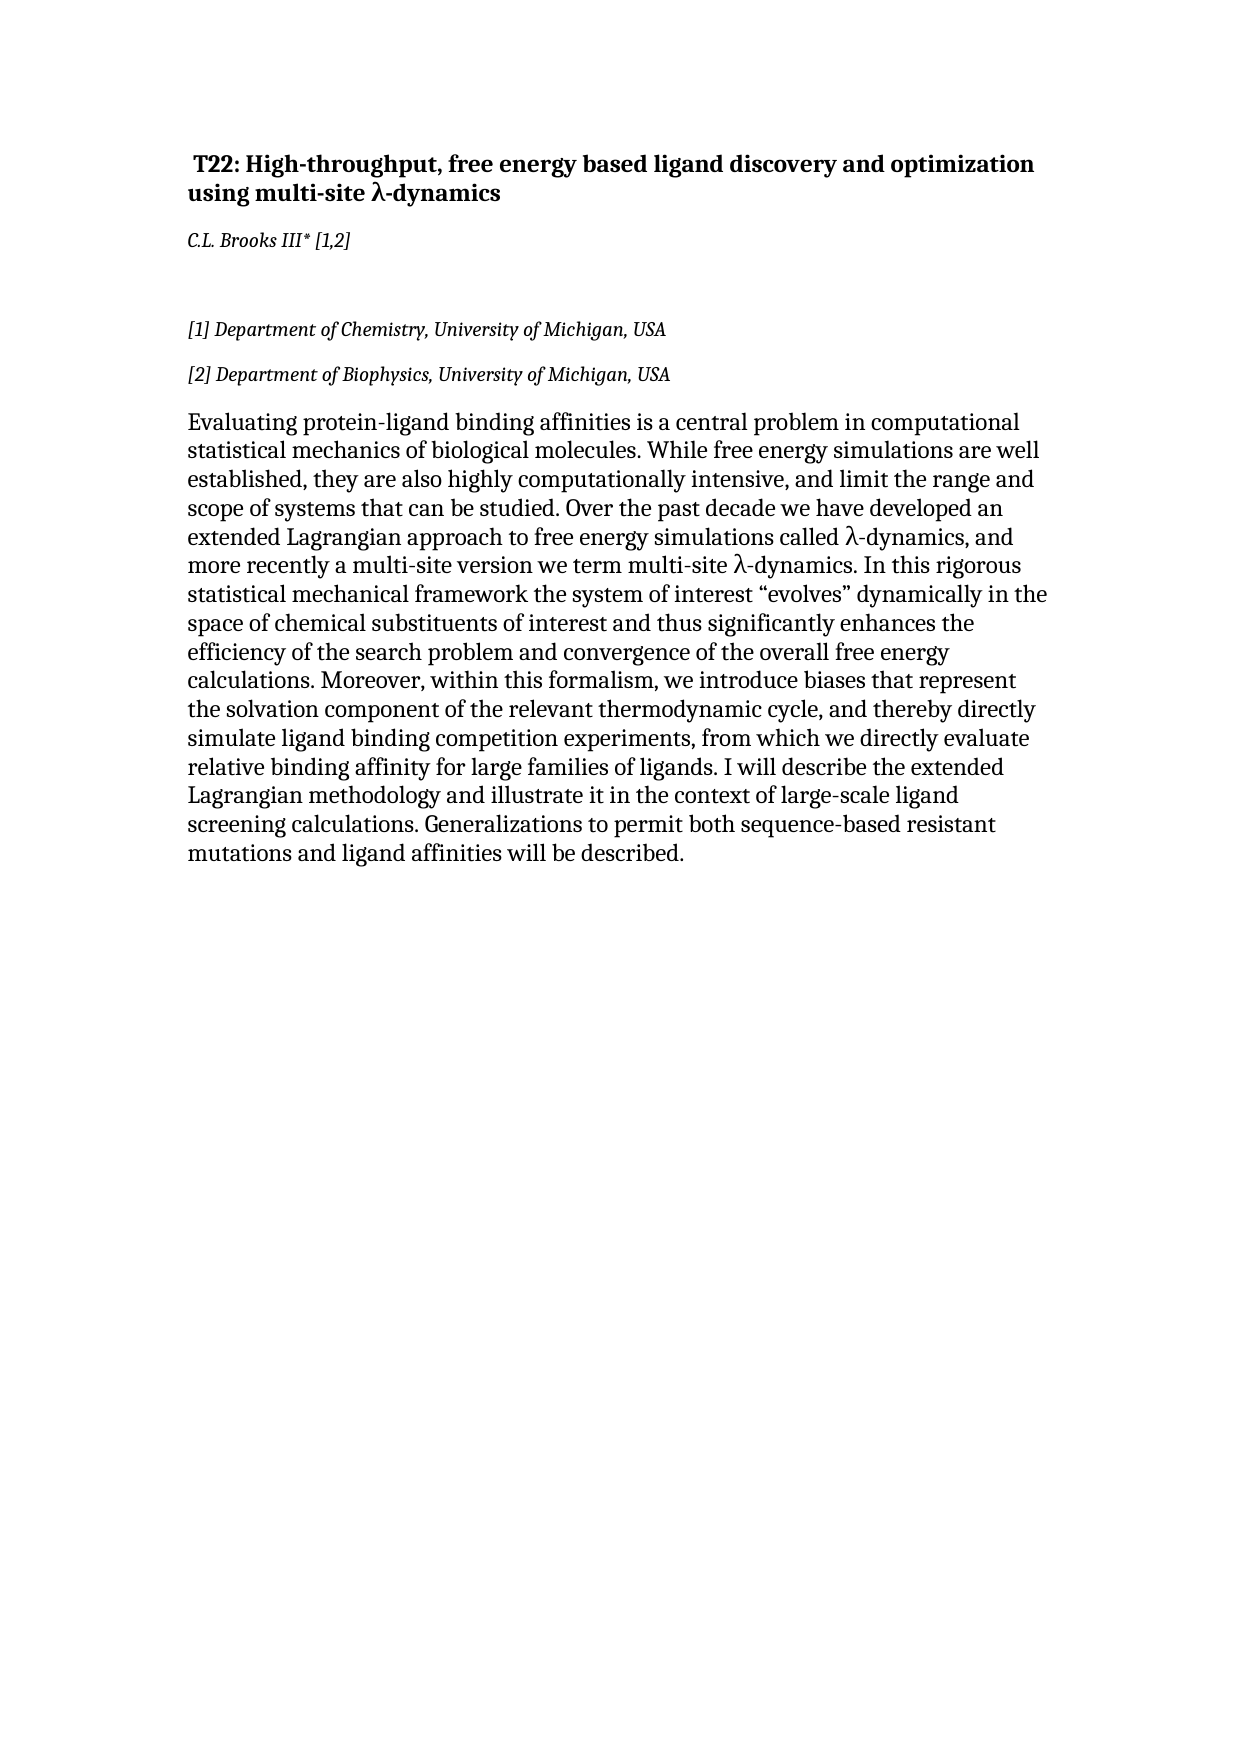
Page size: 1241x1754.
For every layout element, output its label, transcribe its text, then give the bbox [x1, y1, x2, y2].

text [1] Department of Chemistry, University of Michigan, USA [187, 318, 1053, 342]
text Evaluating protein-ligand binding affinities is a central problem in computational statistical mechanics of biological molecules. While free energy simulations are well established, they are also highly computationally intensive, and limit the range and scope of systems that can be studied. Over the past decade we have developed an extended Lagrangian approach to free energy simulations called λ-dynamics, and more recently a multi-site version we term multi-site λ-dynamics. In this rigorous statistical mechanical framework the system of interest “evolves” dynamically in the space of chemical substituents of interest and thus significantly enhances the efficiency of the search problem and convergence of the overall free energy calculations. Moreover, within this formalism, we introduce biases that represent the solvation component of the relevant thermodynamic cycle, and thereby directly simulate ligand binding competition experiments, from which we directly evaluate relative binding affinity for large families of ligands. I will describe the extended Lagrangian methodology and illustrate it in the context of large-scale ligand screening calculations. Generalizations to permit both sequence-based resistant mutations and ligand affinities will be described. [187, 407, 1053, 867]
text [2] Department of Biophysics, University of Michigan, USA [187, 363, 1053, 387]
text C.L. Brooks III* [1,2] [187, 228, 1053, 252]
text T22: High-throughput, free energy based ligand discovery and optimization using multi-site λ-dynamics [187, 150, 1053, 207]
